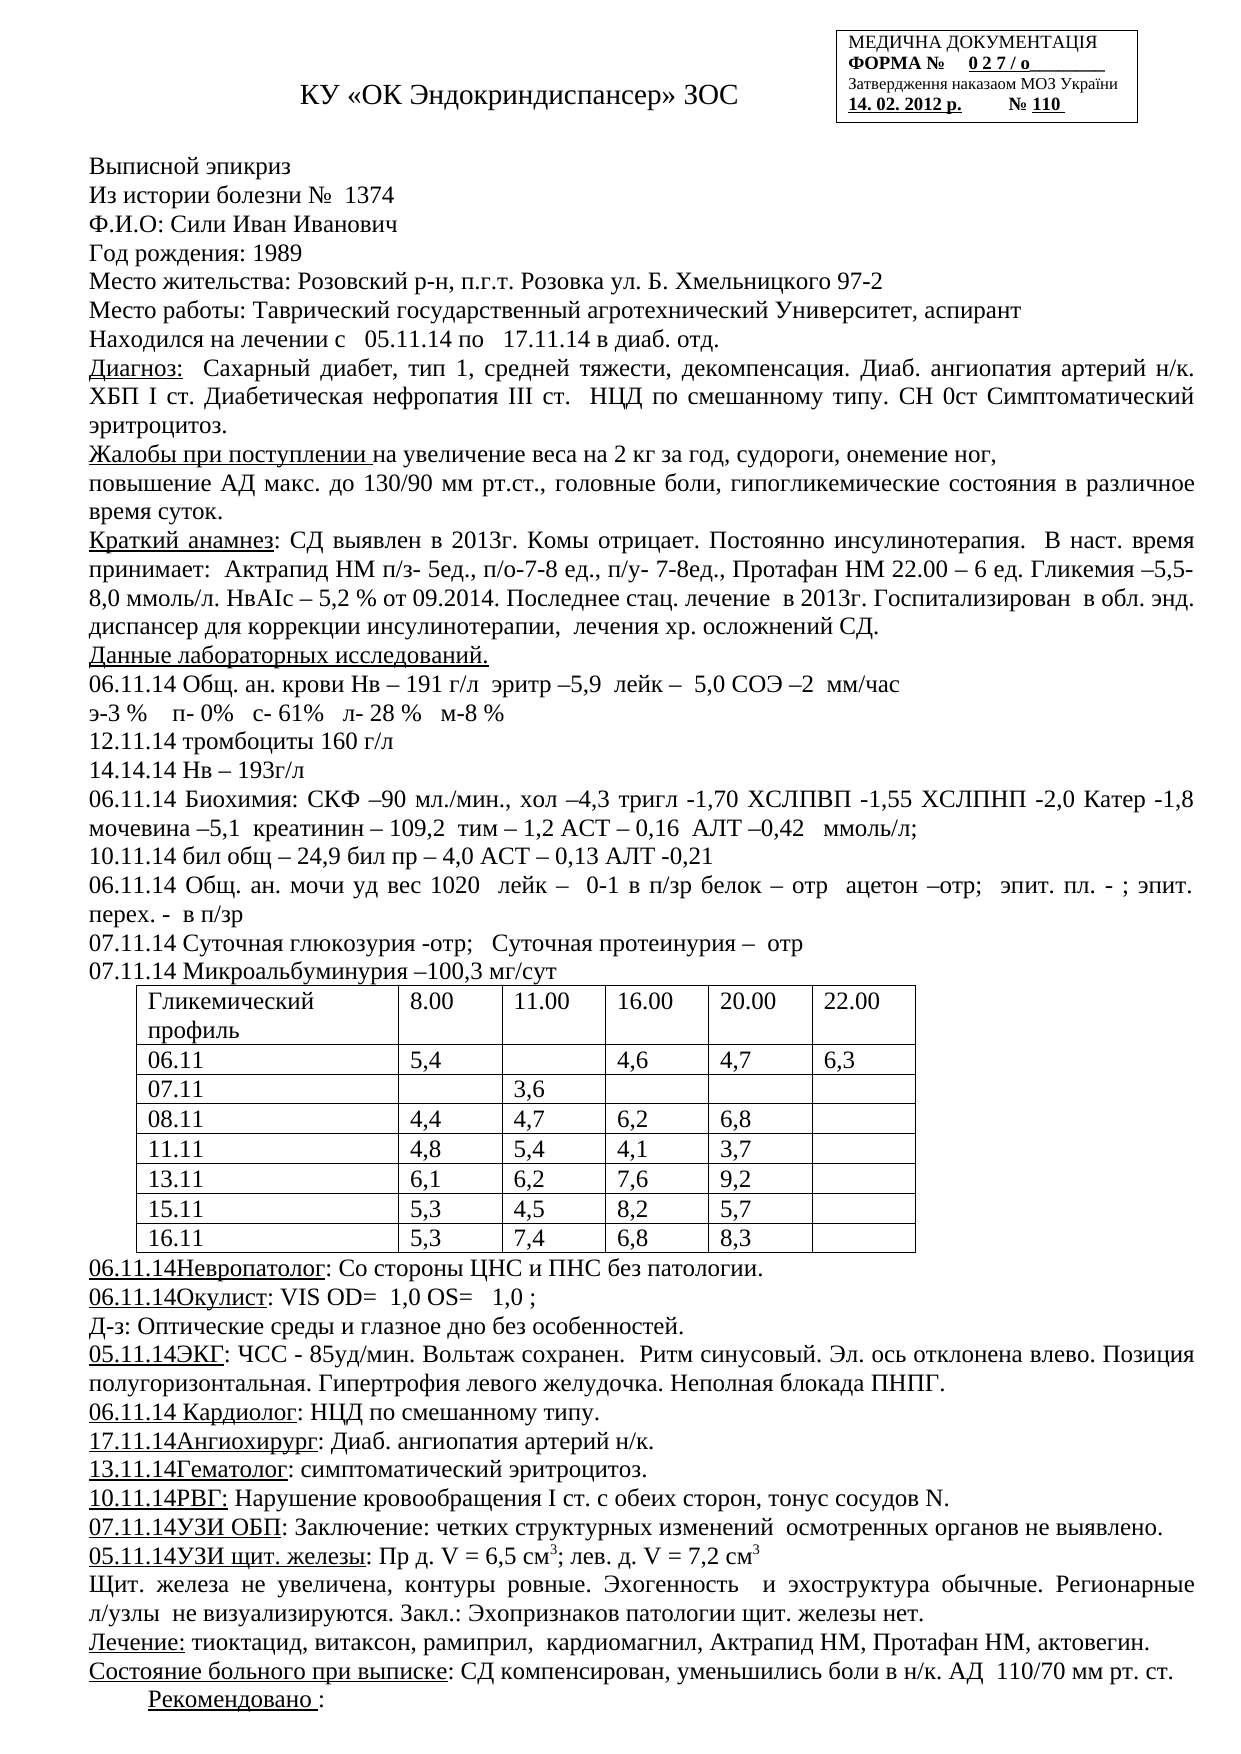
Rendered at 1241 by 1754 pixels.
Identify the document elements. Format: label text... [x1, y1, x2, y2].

table_header 8.00 [399, 986, 502, 1044]
text 13.11.14Гематолог: симптоматический эритроцитоз. [89, 1454, 1196, 1483]
text 06.11.14Окулист: VIS OD= 1,0 OS= 1,0 ; [89, 1282, 1196, 1311]
table_cell 5,4 [503, 1134, 605, 1163]
table_cell 07.11 [137, 1075, 398, 1103]
table_cell [399, 1075, 502, 1103]
text Щит. железа не увеличена, контуры ровные. Эхогенность и эхоструктура обычные. Регионарные л/узлы не визуализируются. Закл.: Эхопризнаков патологии щит. железы нет. [89, 1569, 1196, 1627]
table_cell 6,2 [606, 1104, 708, 1133]
text Рекомендовано : [148, 1684, 1196, 1713]
table_header 16.00 [606, 986, 708, 1044]
table_cell [813, 1164, 915, 1193]
table_cell 6,8 [709, 1104, 812, 1133]
table_cell [813, 1075, 915, 1103]
table_cell 4,5 [503, 1194, 605, 1222]
table_cell [813, 1104, 915, 1133]
text 06.11.14 Биохимия: СКФ –90 мл./мин., хол –4,3 тригл -1,70 ХСЛПВП -1,55 ХСЛПНП -2,0 Катер -1,8 мочевина –5,1 креатинин – 109,2 тим – 1,2 АСТ – 0,16 АЛТ –0,42 ммоль/л; [89, 784, 1196, 841]
text Д-з: Оптические среды и глазное дно без особенностей. [89, 1311, 1196, 1339]
text 17.11.14Ангиохирург: Диаб. ангиопатия артерий н/к. [89, 1426, 1196, 1454]
table_cell 6,1 [399, 1164, 502, 1193]
table_cell 4,6 [606, 1045, 708, 1073]
text 05.11.14УЗИ щит. железы: Пр д. V = 6,5 см3; лев. д. V = 7,2 см3 [89, 1541, 1196, 1569]
text Состояние больного при выписке: СД компенсирован, уменьшились боли в н/к. АД 110/70 мм рт. ст. [89, 1656, 1196, 1684]
text Место работы: Таврический государственный агротехнический Университет, аспирант [89, 295, 1196, 324]
text 12.11.14 тромбоциты 160 г/л [89, 726, 1196, 755]
table_cell 15.11 [137, 1194, 398, 1222]
text 10.11.14РВГ: Нарушение кровообращения I ст. с обеих сторон, тонус сосудов N. [89, 1483, 1196, 1512]
text 05.11.14ЭКГ: ЧСС - 85уд/мин. Вольтаж сохранен. Ритм синусовый. Эл. ось отклонена влево. Позиция полугоризонтальная. Гипертрофия левого желудочка. Неполная блокада ПНПГ. [89, 1339, 1196, 1397]
table_cell 4,1 [606, 1134, 708, 1163]
table_cell 3,6 [503, 1075, 605, 1103]
text Место жительства: Розовский р-н, п.г.т. Розовка ул. Б. Хмельницкого 97-2 [89, 266, 1196, 295]
subtitle Ф.И.О: Сили Иван Иванович [89, 209, 1196, 238]
table_cell 4,7 [503, 1104, 605, 1133]
text Год рождения: 1989 [89, 238, 1196, 266]
text 06.11.14Невропатолог: Со стороны ЦНС и ПНС без патологии. [89, 1253, 1196, 1282]
table_cell 5,4 [399, 1045, 502, 1073]
table_cell 7,6 [606, 1164, 708, 1193]
table_cell [813, 1134, 915, 1163]
text 06.11.14 Кардиолог: НЦД по смешанному типу. [89, 1397, 1196, 1426]
text Лечение: тиоктацид, витаксон, рамиприл, кардиомагнил, Актрапид НМ, Протафан НМ, актовегин. [89, 1627, 1196, 1656]
table_cell 8,2 [606, 1194, 708, 1222]
text повышение АД макс. до 130/90 мм рт.ст., головные боли, гипогликемические состояния в различное время суток. [89, 468, 1196, 525]
table_header 11.00 [503, 986, 605, 1044]
table_cell 9,2 [709, 1164, 812, 1193]
table_header 22.00 [813, 986, 915, 1044]
table_cell 08.11 [137, 1104, 398, 1133]
subtitle Из истории болезни № 1374 [89, 180, 1196, 209]
table_cell 4,4 [399, 1104, 502, 1133]
table_cell 4,7 [709, 1045, 812, 1073]
table_header Гликемический профиль [137, 986, 398, 1044]
subtitle 06.11.14 Общ. ан. мочи уд вес 1020 лейк – 0-1 в п/зр белок – отр ацетон –отр; эпит. пл. - ; эпит. перех. - в п/зр [89, 870, 1196, 928]
table_cell 5,3 [399, 1194, 502, 1222]
text Диагноз: Сахарный диабет, тип 1, средней тяжести, декомпенсация. Диаб. ангиопатия артерий н/к. ХБП I ст. Диабетическая нефропатия III ст. НЦД по смешанному типу. СН 0ст Симптоматический эритроцитоз. [89, 353, 1196, 439]
text 06.11.14 Общ. ан. крови Нв – 191 г/л эритр –5,9 лейк – 5,0 СОЭ –2 мм/час [89, 669, 1196, 698]
text э-3 % п- 0% с- 61% л- 28 % м-8 % [89, 698, 1196, 726]
table_cell [813, 1194, 915, 1222]
table_cell 3,7 [709, 1134, 812, 1163]
table_cell 16.11 [137, 1224, 398, 1252]
text Жалобы при поступлении на увеличение веса на 2 кг за год, судороги, онемение ног, [89, 439, 1196, 468]
table_cell 6,2 [503, 1164, 605, 1193]
text 10.11.14 бил общ – 24,9 бил пр – 4,0 АСТ – 0,13 АЛТ -0,21 [89, 841, 1196, 870]
table_cell 5,3 [399, 1224, 502, 1252]
table_cell [503, 1045, 605, 1073]
table_cell [813, 1224, 915, 1252]
text Краткий анамнез: СД выявлен в 2013г. Комы отрицает. Постоянно инсулинотерапия. В наст. время принимает: Актрапид НМ п/з- 5ед., п/о-7-8 ед., п/у- 7-8ед., Протафан НМ 22.00 – 6 ед. Гликемия –5,5-8,0 ммоль/л. НвАIс – 5,2 % от 09.2014. Последнее стац. лечение в 2013г. Госпитализирован в обл. энд. диспансер для коррекции инсулинотерапии, лечения хр. осложнений СД. [89, 525, 1196, 640]
table_cell 8,3 [709, 1224, 812, 1252]
text 07.11.14УЗИ ОБП: Заключение: четких структурных изменений осмотренных органов не выявлено. [89, 1512, 1196, 1541]
subtitle Выписной эпикриз [89, 151, 1202, 180]
table_cell 6,3 [813, 1045, 915, 1073]
subtitle 07.11.14 Микроальбуминурия –100,3 мг/сут [89, 956, 1196, 985]
table_cell 6,8 [606, 1224, 708, 1252]
table_cell 06.11 [137, 1045, 398, 1073]
table_cell 5,7 [709, 1194, 812, 1222]
text Находился на лечении с 05.11.14 по 17.11.14 в диаб. отд. [89, 324, 1196, 353]
text 07.11.14 Суточная глюкозурия -отр; Суточная протеинурия – отр [89, 928, 1196, 956]
table_header 20.00 [709, 986, 812, 1044]
table_cell 13.11 [137, 1164, 398, 1193]
text Данные лабораторных исследований. [89, 640, 1196, 669]
text 14.14.14 Нв – 193г/л [89, 755, 1196, 784]
table_cell 4,8 [399, 1134, 502, 1163]
table_cell 7,4 [503, 1224, 605, 1252]
table_cell 11.11 [137, 1134, 398, 1163]
table_cell [709, 1075, 812, 1103]
table_cell [606, 1075, 708, 1103]
